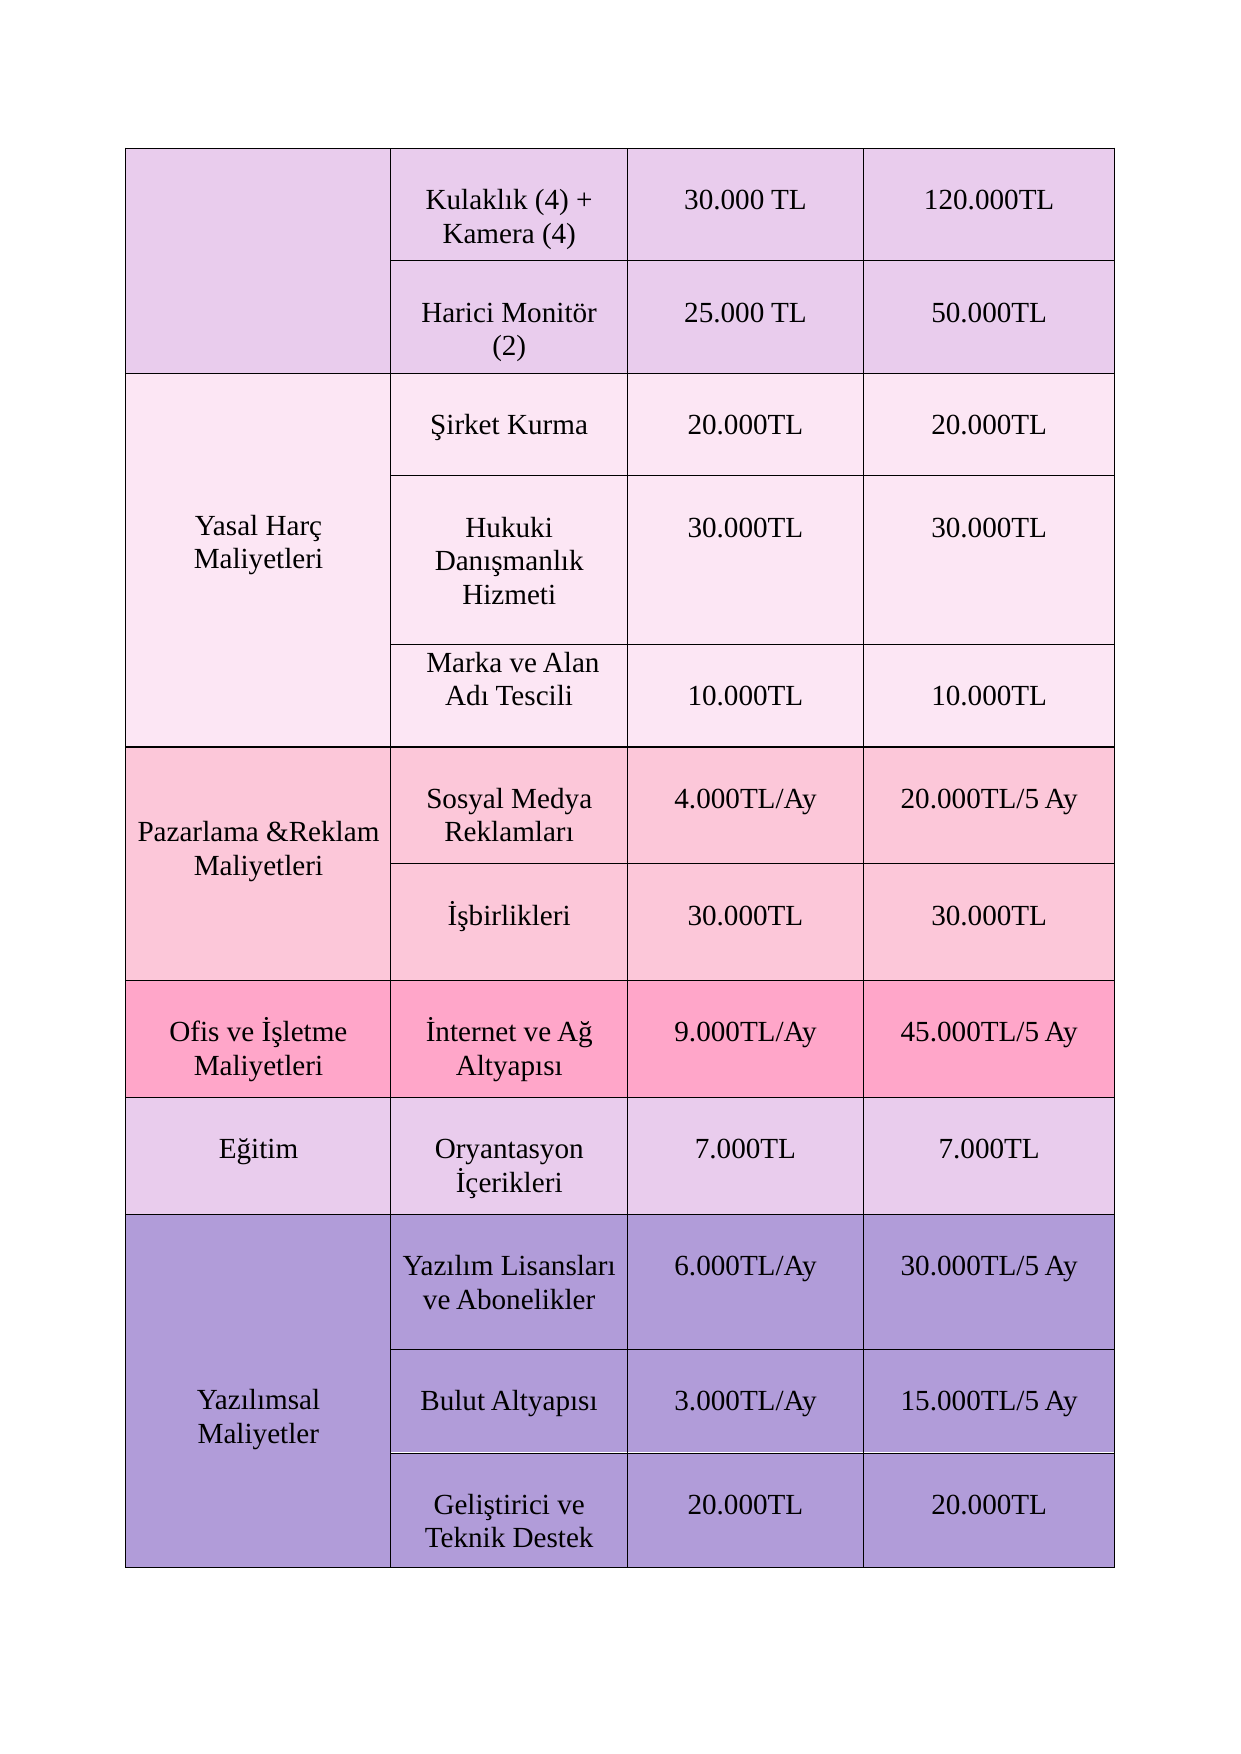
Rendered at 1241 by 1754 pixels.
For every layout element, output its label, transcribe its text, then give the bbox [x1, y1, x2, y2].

table_cell Pazarlama &Reklam Maliyetleri [126, 748, 390, 980]
table_cell Marka ve Alan Adı Tescili [391, 645, 627, 746]
table_cell Eğitim [126, 1098, 390, 1214]
table_cell 7.000TL [628, 1098, 863, 1214]
table_cell 20.000TL [628, 374, 863, 475]
table_cell Kulaklık (4) + Kamera (4) [391, 149, 627, 260]
table_cell 7.000TL [864, 1098, 1114, 1214]
table_cell Harici Monitör (2) [391, 261, 627, 373]
table_cell Ofis ve İşletme Maliyetleri [126, 981, 390, 1097]
table_cell Hukuki Danışmanlık Hizmeti [391, 476, 627, 644]
table_cell 45.000TL/5 Ay [864, 981, 1114, 1097]
table_cell 30.000TL [864, 476, 1114, 644]
table_cell 25.000 TL [628, 261, 863, 373]
table_cell 120.000TL [864, 149, 1114, 260]
table_cell Şirket Kurma [391, 374, 627, 475]
table_cell 20.000TL [864, 1454, 1114, 1567]
table_cell 30.000 TL [628, 149, 863, 260]
table_cell İnternet ve Ağ Altyapısı [391, 981, 627, 1097]
table_cell İşbirlikleri [391, 864, 627, 980]
table_cell 6.000TL/Ay [628, 1215, 863, 1349]
table_cell 10.000TL [864, 645, 1114, 746]
table_cell 15.000TL/5 Ay [864, 1350, 1114, 1452]
table_cell [126, 149, 390, 373]
table_cell 30.000TL [628, 476, 863, 644]
table_cell 20.000TL/5 Ay [864, 748, 1114, 863]
table_cell 50.000TL [864, 261, 1114, 373]
table_cell 20.000TL [864, 374, 1114, 475]
table_cell Sosyal Medya Reklamları [391, 748, 627, 863]
table_cell Oryantasyon İçerikleri [391, 1098, 627, 1214]
table_cell 30.000TL [628, 864, 863, 980]
table_cell 20.000TL [628, 1454, 863, 1567]
table_cell 10.000TL [628, 645, 863, 746]
table_cell Geliştirici ve Teknik Destek [391, 1454, 627, 1567]
table_cell Yazılım Lisansları ve Abonelikler [391, 1215, 627, 1349]
table_cell Yasal Harç Maliyetleri [126, 374, 390, 746]
table_cell 4.000TL/Ay [628, 748, 863, 863]
table_cell Bulut Altyapısı [391, 1350, 627, 1452]
table_cell 30.000TL/5 Ay [864, 1215, 1114, 1349]
table_cell 3.000TL/Ay [628, 1350, 863, 1452]
table_cell 9.000TL/Ay [628, 981, 863, 1097]
table_cell 30.000TL [864, 864, 1114, 980]
table_cell Yazılımsal Maliyetler [126, 1215, 390, 1567]
